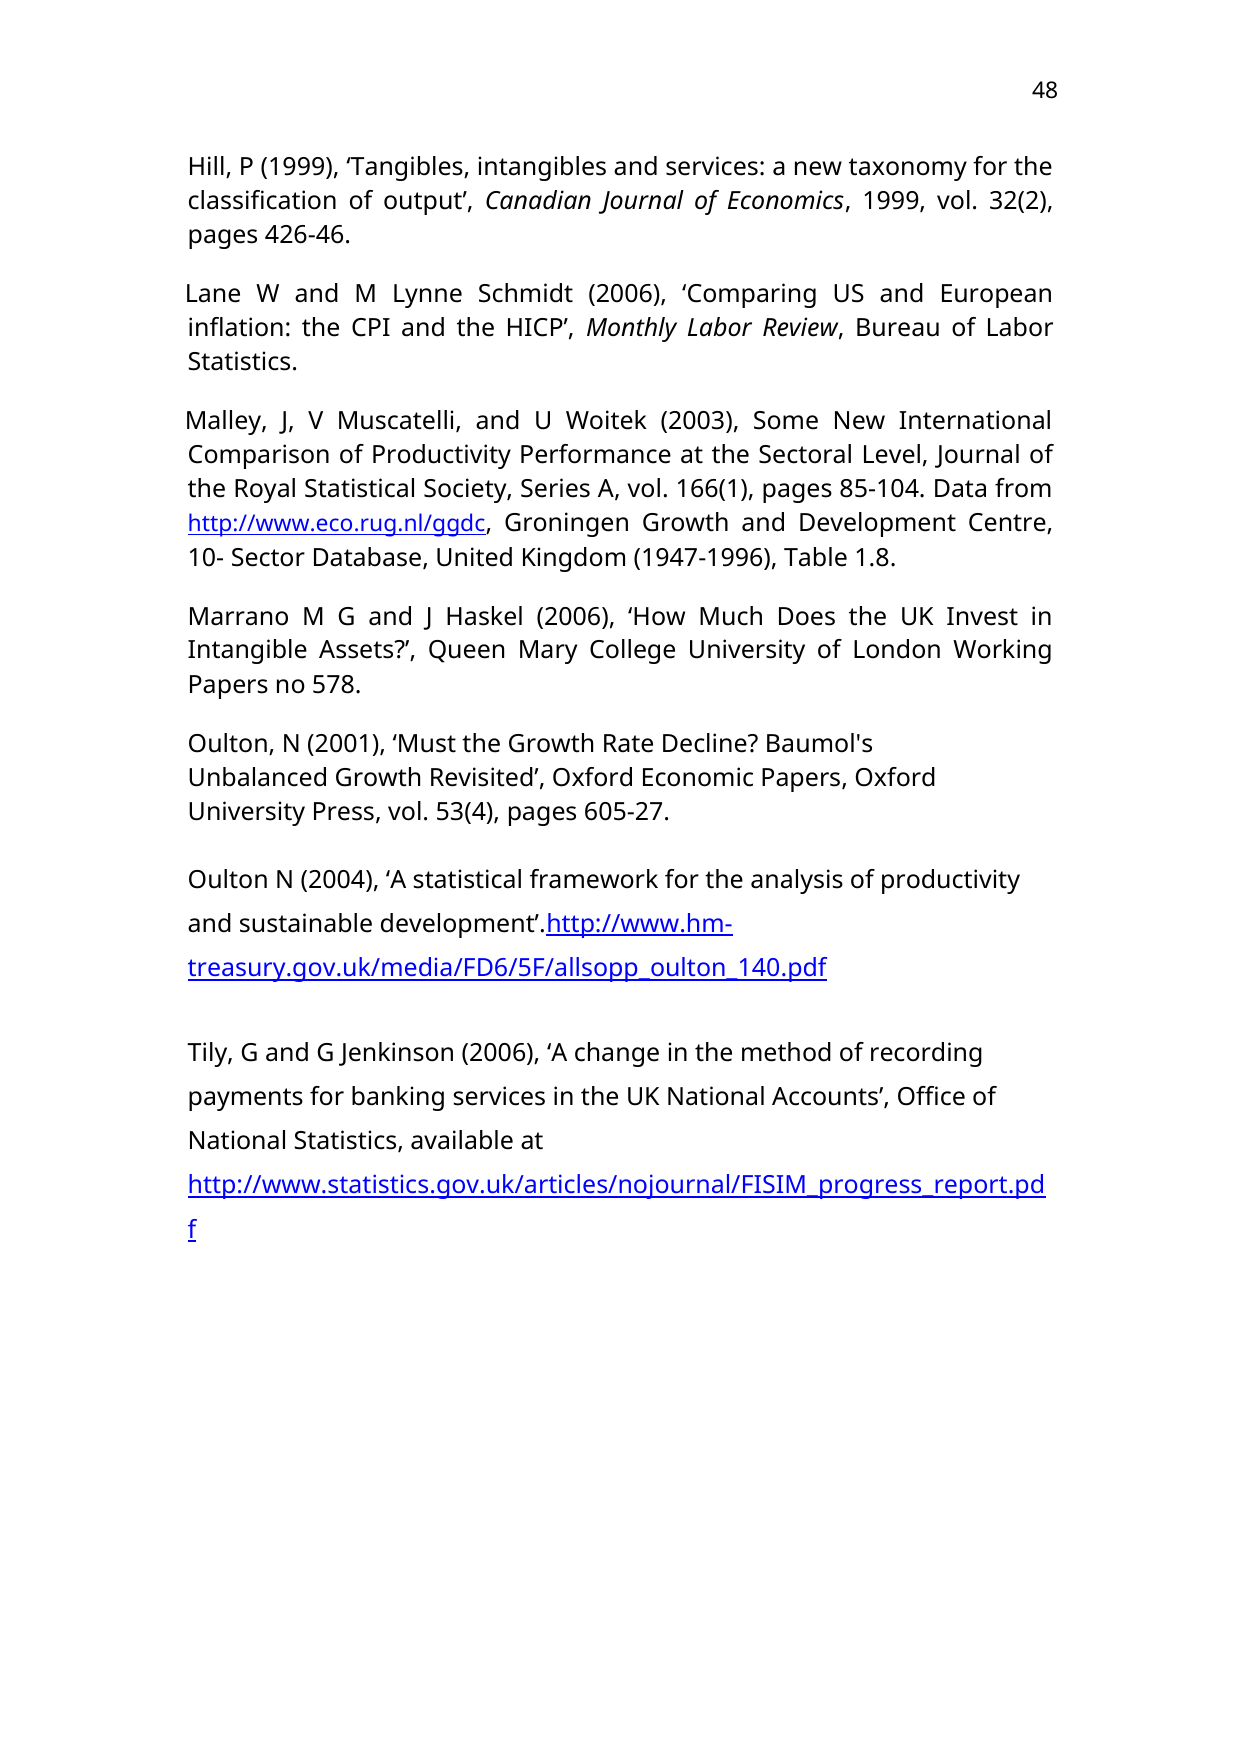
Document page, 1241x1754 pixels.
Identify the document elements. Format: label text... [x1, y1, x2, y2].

text Tily, G and G Jenkinson (2006), ‘A change in the method of recording payments for banking services in the UK National Accounts’, Office of National Statistics, available at http://www.statistics.gov.uk/articles/nojournal/FISIM_progress_report.pdf [187, 1034, 1052, 1246]
text Marrano M G and J Haskel (2006), ‘How Much Does the UK Invest in Intangible Assets?’, Queen Mary College University of London Working Papers no 578. [187, 598, 1054, 700]
text Hill, P (1999), ‘Tangibles, intangibles and services: a new taxonomy for the classification of output’, Canadian Journal of Economics, 1999, vol. 32(2), pages 426-46. [187, 148, 1053, 251]
text Lane W and M Lynne Schmidt (2006), ‘Comparing US and European inflation: the CPI and the HICP’, Monthly Labor Review, Bureau of Labor Statistics. [184, 276, 1054, 378]
text Oulton, N (2001), ‘Must the Growth Rate Decline? Baumol's Unbalanced Growth Revisited’, Oxford Economic Papers, Oxford University Press, vol. 53(4), pages 605-27. [187, 725, 1015, 828]
text Malley, J, V Muscatelli, and U Woitek (2003), Some New International Comparison of Productivity Performance at the Sectoral Level, Journal of the Royal Statistical Society, Series A, vol. 166(1), pages 85-104. Data from http://www.eco.rug.nl/ggdc, Groningen Growth and Development Centre, 10- Sector Database, United Kingdom (1947-1996), Table 1.8. [184, 403, 1054, 573]
text Oulton N (2004), ‘A statistical framework for the analysis of productivity and sustainable development’.http://www.hm- treasury.gov.uk/media/FD6/5F/allsopp_oulton_140.pdf [187, 861, 1043, 984]
